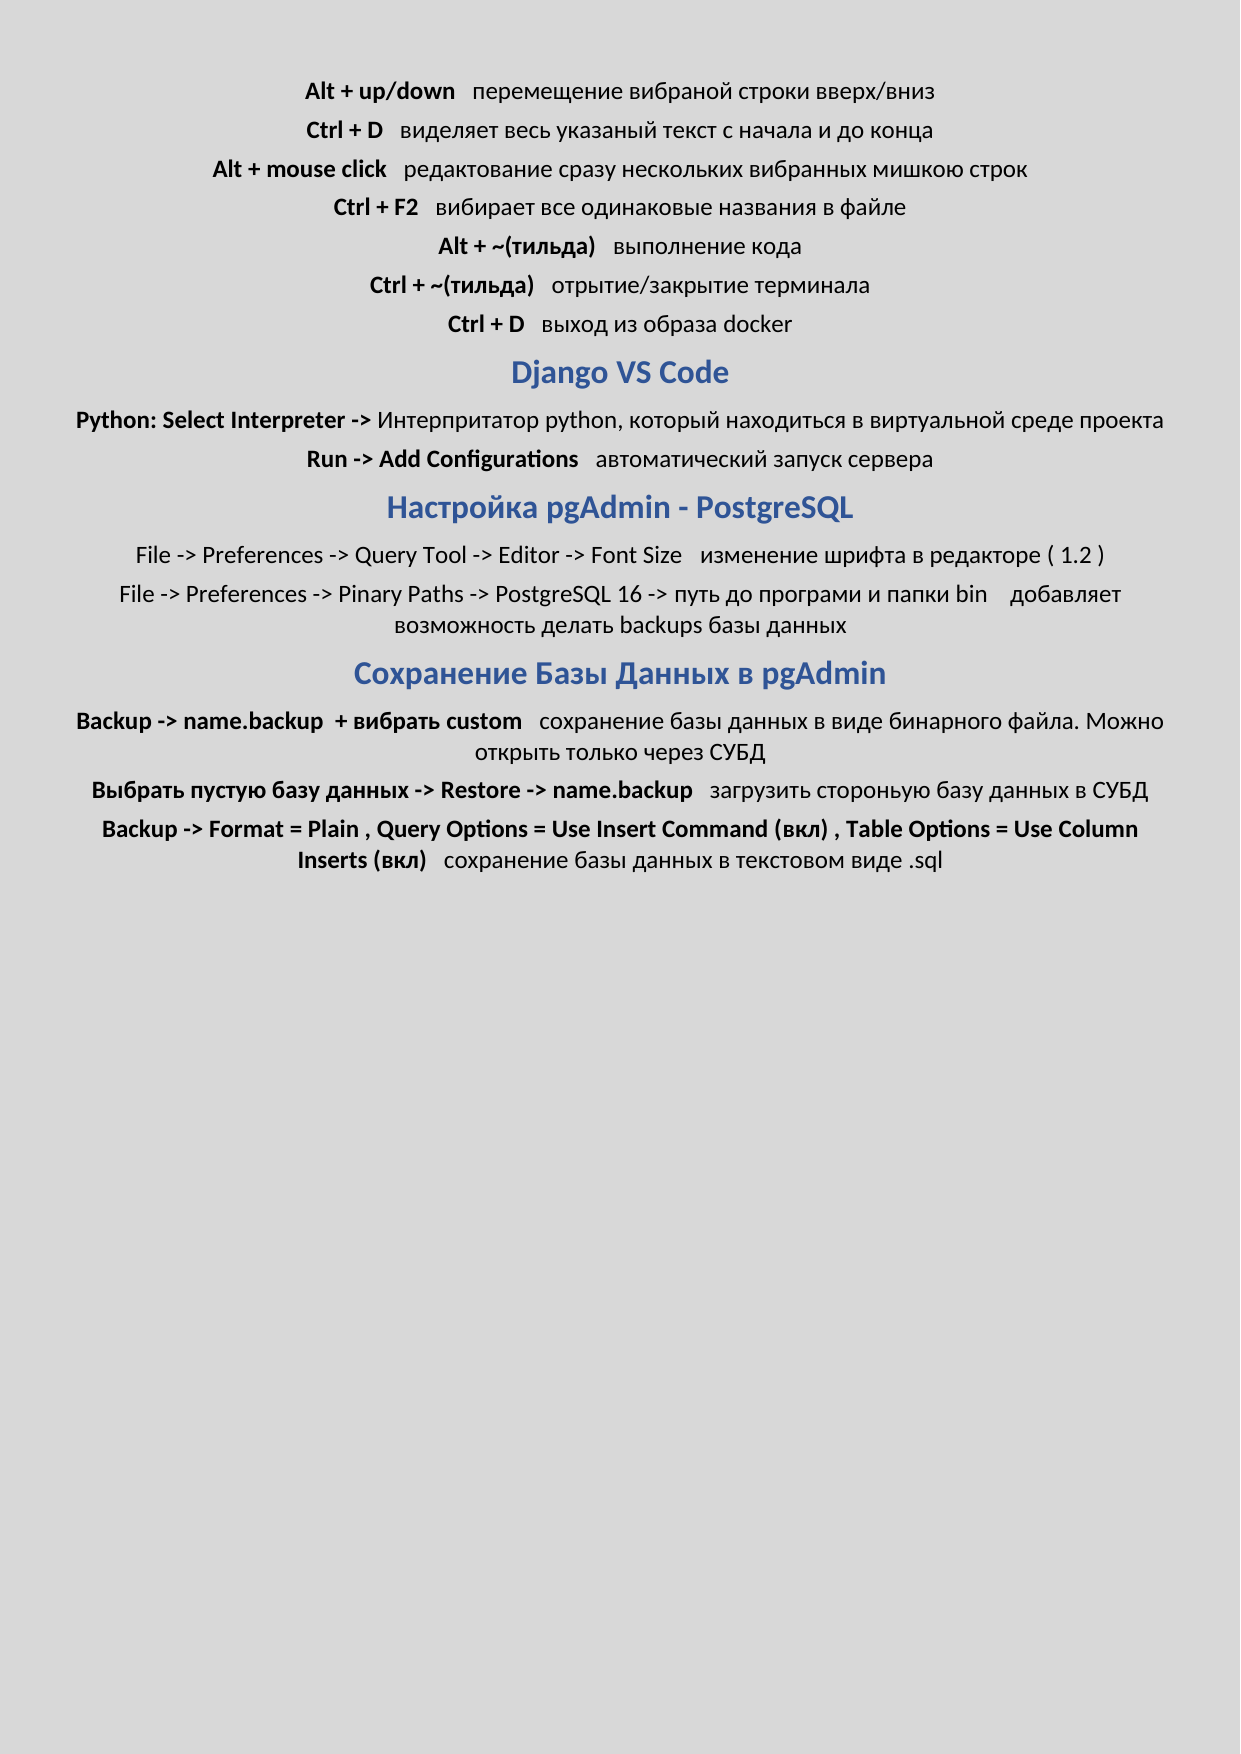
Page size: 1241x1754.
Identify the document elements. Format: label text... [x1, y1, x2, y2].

text Backup -> name.backup + вибрать custom сохранение базы данных в виде бинарного файла. Можно открыть только через СУБД [75, 705, 1165, 766]
text Ctrl + ~(тильда) отрытие/закрытие терминала [75, 269, 1165, 300]
text Ctrl + D выход из образа docker [75, 308, 1165, 339]
text Alt + up/down перемещение вибраной строки вверх/вниз [75, 75, 1165, 106]
text Run -> Add Configurations автоматический запуск сервера [75, 443, 1165, 474]
subtitle Настройка pgAdmin - PostgreSQL [75, 486, 1165, 527]
subtitle Django VS Code [75, 351, 1165, 392]
text Python: Select Interpreter -> Интерпритатор python, который находиться в виртуальной среде проекта [75, 404, 1165, 435]
subtitle Сохранение Базы Данных в pgAdmin [75, 652, 1165, 693]
text Ctrl + F2 вибирает все одинаковые названия в файле [75, 192, 1165, 222]
text File -> Preferences -> Query Tool -> Editor -> Font Size изменение шрифта в редакторе ( 1.2 ) [75, 539, 1165, 570]
text File -> Preferences -> Pinary Paths -> PostgreSQL 16 -> путь до програми и папки bin добавляет возможность делать backups базы данных [75, 578, 1165, 639]
text Alt + ~(тильда) выполнение кода [75, 230, 1165, 261]
text Alt + mouse click редактование сразу нескольких вибранных мишкою строк [75, 153, 1165, 183]
text Выбрать пустую базу данных -> Restore -> name.backup загрузить стороньую базу данных в СУБД [75, 774, 1165, 805]
text Ctrl + D виделяет весь указаный текст с начала и до конца [75, 114, 1165, 144]
text Backup -> Format = Plain , Query Options = Use Insert Command (вкл) , Table Options = Use Column Inserts (вкл) сохранение базы данных в текстовом виде .sql [75, 813, 1165, 874]
